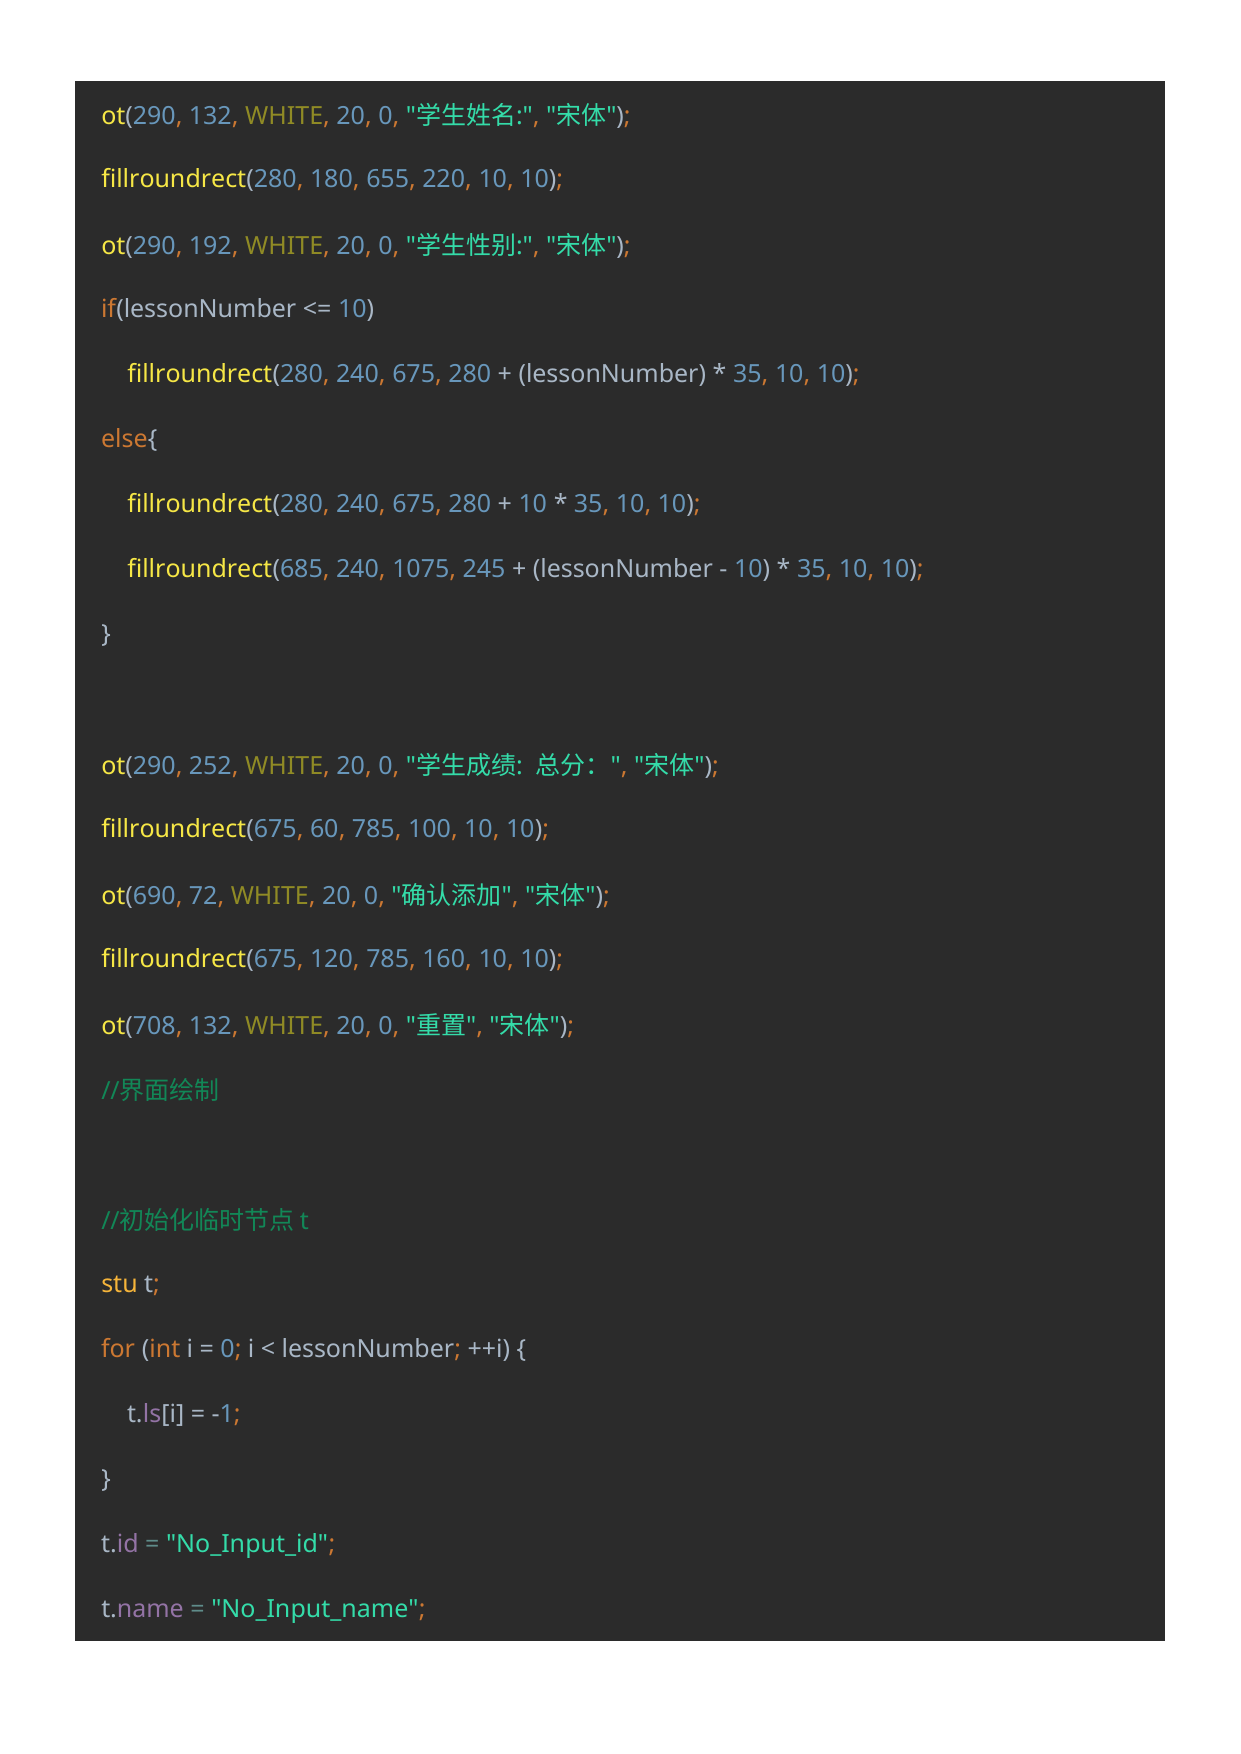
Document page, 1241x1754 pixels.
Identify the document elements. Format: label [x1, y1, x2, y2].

text [75, 81, 1165, 1641]
